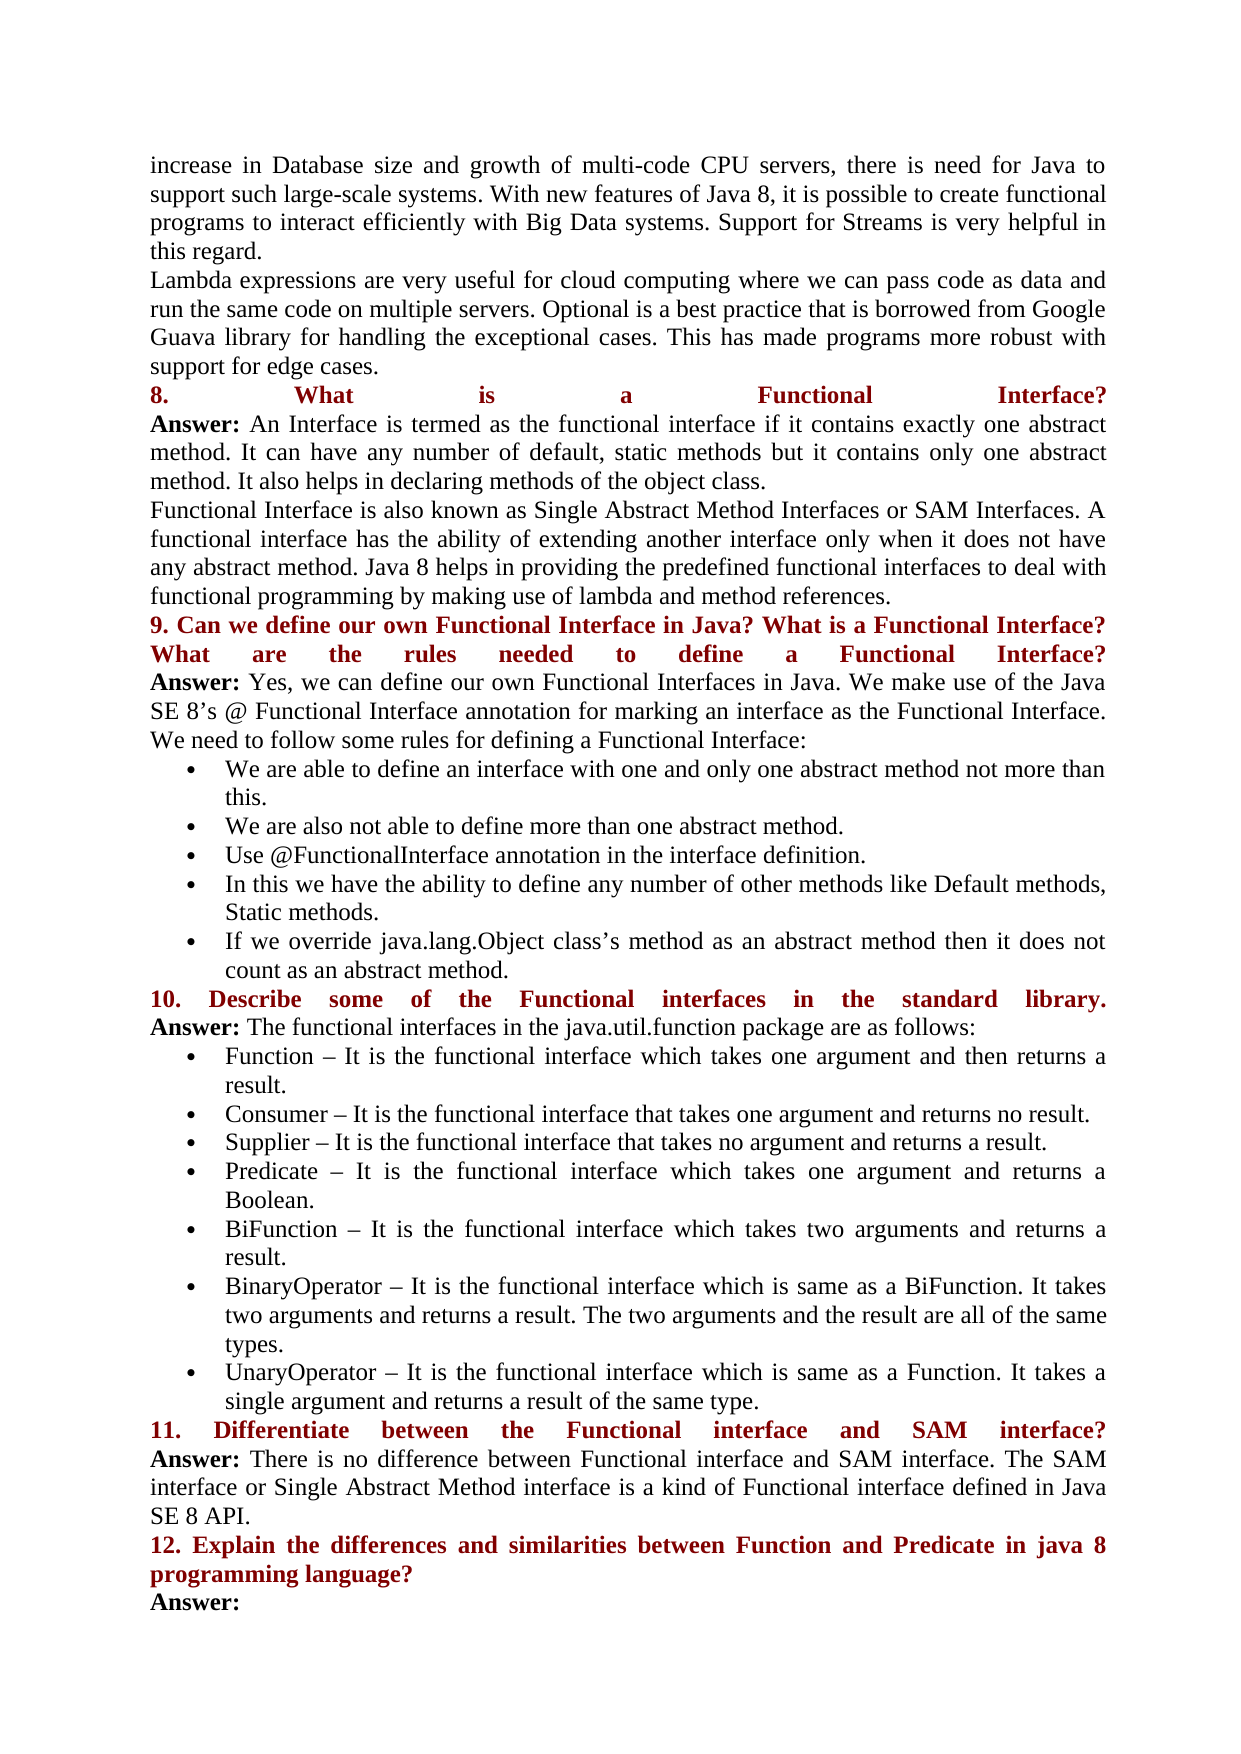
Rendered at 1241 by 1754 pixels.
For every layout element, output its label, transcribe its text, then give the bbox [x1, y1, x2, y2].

text 10. Describe some of the Functional interfaces in the standard library. Answer: The functional interfaces in the java.util.function package are as follows: [150, 984, 1107, 1041]
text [150, 150, 1107, 265]
text 12. Explain the differences and similarities between Function and Predicate in java 8 programming language? Answer: [150, 1530, 1107, 1616]
text 11. Differentiate between the Functional interface and SAM interface? Answer: There is no difference between Functional interface and SAM interface. The SAM interface or Single Abstract Method interface is a kind of Functional interface defined in Java SE 8 API. [150, 1415, 1107, 1530]
list If we override java.lang.Object class’s method as an abstract method then it does not count as an abstract method. [187, 926, 1107, 984]
list UnaryOperator – It is the functional interface which is same as a Function. It takes a single argument and returns a result of the same type. [187, 1357, 1107, 1415]
list BinaryOperator – It is the functional interface which is same as a BiFunction. It takes two arguments and returns a result. The two arguments and the result are all of the same types. [187, 1271, 1107, 1357]
list We are also not able to define more than one abstract method. [187, 811, 1107, 840]
list Use @FunctionalInterface annotation in the interface definition. [187, 840, 1107, 869]
list In this we have the ability to define any number of other methods like Default methods, Static methods. [187, 869, 1107, 926]
text 9. Can we define our own Functional Interface in Java? What is a Functional Interface? What are the rules needed to define a Functional Interface? Answer: Yes, we can define our own Functional Interfaces in Java. We make use of the Java SE 8’s @ Functional Interface annotation for marking an interface as the Functional Interface. We need to follow some rules for defining a Functional Interface: [150, 610, 1107, 754]
list Predicate – It is the functional interface which takes one argument and returns a Boolean. [187, 1156, 1107, 1214]
text Lambda expressions are very useful for cloud computing where we can pass code as data and run the same code on multiple servers. Optional is a best practice that is borrowed from Google Guava library for handling the exceptional cases. This has made programs more robust with support for edge cases. [150, 265, 1107, 380]
list Function – It is the functional interface which takes one argument and then returns a result. [187, 1041, 1107, 1099]
list BiFunction – It is the functional interface which takes two arguments and returns a result. [187, 1214, 1107, 1271]
list Supplier – It is the functional interface that takes no argument and returns a result. [187, 1127, 1107, 1156]
list We are able to define an interface with one and only one abstract method not more than this. [187, 754, 1107, 811]
text Functional Interface is also known as Single Abstract Method Interfaces or SAM Interfaces. A functional interface has the ability of extending another interface only when it does not have any abstract method. Java 8 helps in providing the predefined functional interfaces to deal with functional programming by making use of lambda and method references. [150, 495, 1107, 610]
text 8. What is a Functional Interface? Answer: An Interface is termed as the functional interface if it contains exactly one abstract method. It can have any number of default, static methods but it contains only one abstract method. It also helps in declaring methods of the object class. [150, 380, 1107, 495]
list Consumer – It is the functional interface that takes one argument and returns no result. [187, 1099, 1107, 1127]
